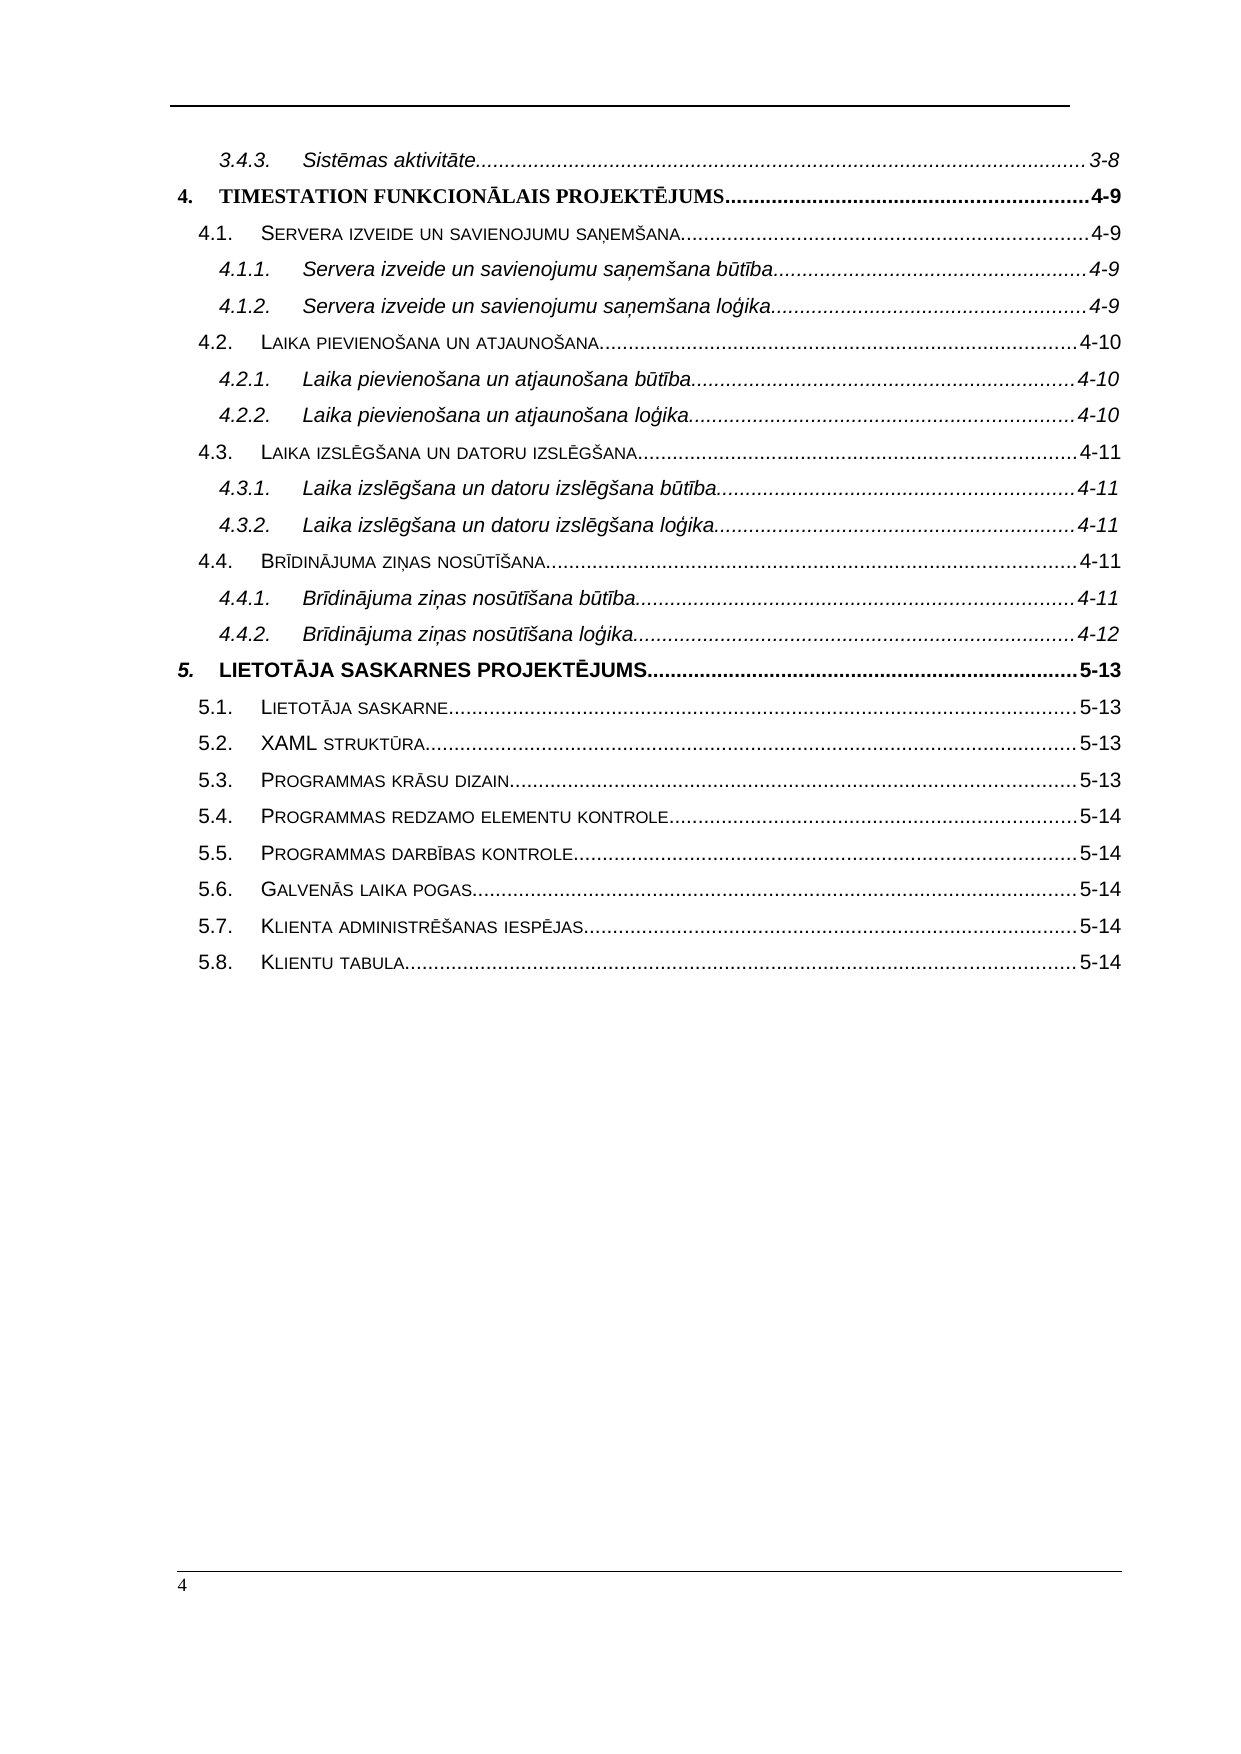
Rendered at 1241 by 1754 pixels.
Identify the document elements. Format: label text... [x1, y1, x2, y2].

text 4.3.1. Laika izslēgšana un datoru izslēgšana būtība 4-11 [219, 476, 1122, 500]
text 5.8. Klientu tabula 5-14 [198, 950, 1122, 974]
text 5.2. XAML struktūra 5-13 [198, 731, 1122, 755]
text 5.1. Lietotāja saskarne 5-13 [198, 695, 1122, 719]
text 5.7. Klienta administrēšanas iespējas 5-14 [198, 913, 1122, 937]
text 4.2.2. Laika pievienošana un atjaunošana loģika 4-10 [219, 403, 1122, 427]
text 5.5. Programmas darbības kontrole 5-14 [198, 841, 1122, 864]
text 5.6. Galvenās laika pogas 5-14 [198, 877, 1122, 901]
text 4.4. Brīdinājuma ziņas nosūtīšana 4-11 [198, 549, 1122, 573]
text 4.4.1. Brīdinājuma ziņas nosūtīšana būtība 4-11 [219, 585, 1122, 609]
text 4.3. Laika izslēgšana un datoru izslēgšana 4-11 [198, 439, 1122, 463]
text 4.1.2. Servera izveide un savienojumu saņemšana loģika 4-9 [219, 294, 1122, 318]
text 3.4.3. Sistēmas aktivitāte 3-8 [219, 148, 1122, 172]
text 4.3.2. Laika izslēgšana un datoru izslēgšana loģika 4-11 [219, 512, 1122, 536]
text 5. Lietotāja saskarnes projektējums 5-13 [177, 658, 1122, 682]
text 4.1. Servera izveide un savienojumu saņemšana 4-9 [198, 221, 1122, 245]
text 4. TimeStation funkcionālais projektējums 4-9 [177, 184, 1122, 208]
text 4.2.1. Laika pievienošana un atjaunošana būtība 4-10 [219, 367, 1122, 391]
text 4.1.1. Servera izveide un savienojumu saņemšana būtība 4-9 [219, 257, 1122, 281]
text 5.3. Programmas krāsu dizain 5-13 [198, 768, 1122, 792]
text 5.4. Programmas redzamo elementu kontrole 5-14 [198, 804, 1122, 828]
text 4.4.2. Brīdinājuma ziņas nosūtīšana loģika 4-12 [219, 622, 1122, 646]
text 4.2. Laika pievienošana un atjaunošana 4-10 [198, 330, 1122, 354]
